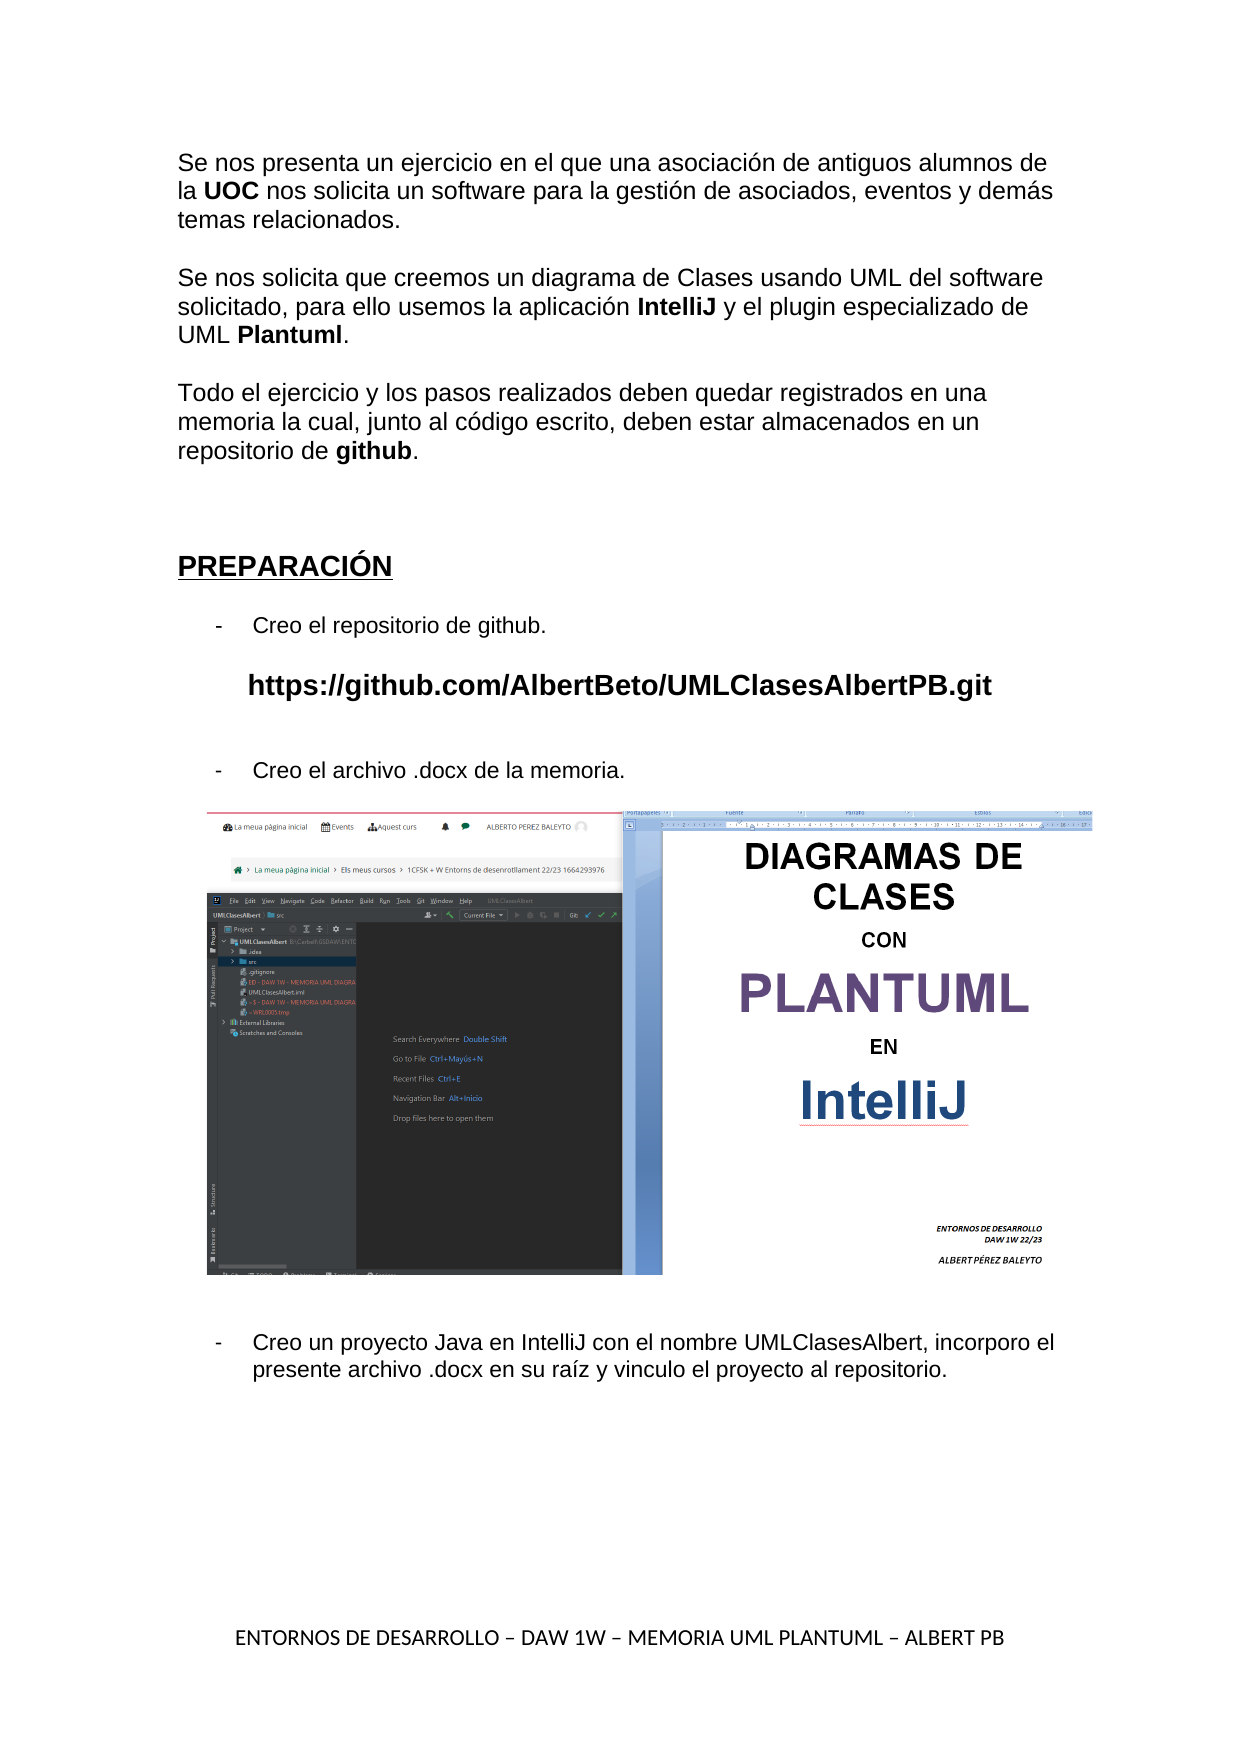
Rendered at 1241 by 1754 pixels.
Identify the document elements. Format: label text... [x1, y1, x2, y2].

text PREPARACIÓN [177, 549, 1063, 583]
list Creo el repositorio de github. [215, 612, 1063, 638]
text https://github.com/AlbertBeto/UMLClasesAlbertPB.git [177, 668, 1063, 701]
list Creo el archivo .docx de la memoria. [215, 757, 1063, 785]
text Todo el ejercicio y los pasos realizados deben quedar registrados en una memoria la cual, junto al código escrito, deben estar almacenados en un repositorio de github. [177, 378, 1063, 465]
text Se nos solicita que creemos un diagrama de Clases usando UML del software solicitado, para ello usemos la aplicación IntelliJ y el plugin especializado de UML Plantuml. [177, 263, 1063, 349]
list Creo un proyecto Java en IntelliJ con el nombre UMLClasesAlbert, incorporo el presente archivo .docx en su raíz y vinculo el proyecto al repositorio. [215, 1328, 1063, 1382]
text Se nos presenta un ejercicio en el que una asociación de antiguos alumnos de la UOC nos solicita un software para la gestión de asociados, eventos y demás temas relacionados. [177, 148, 1063, 234]
picture [206, 811, 1093, 1275]
